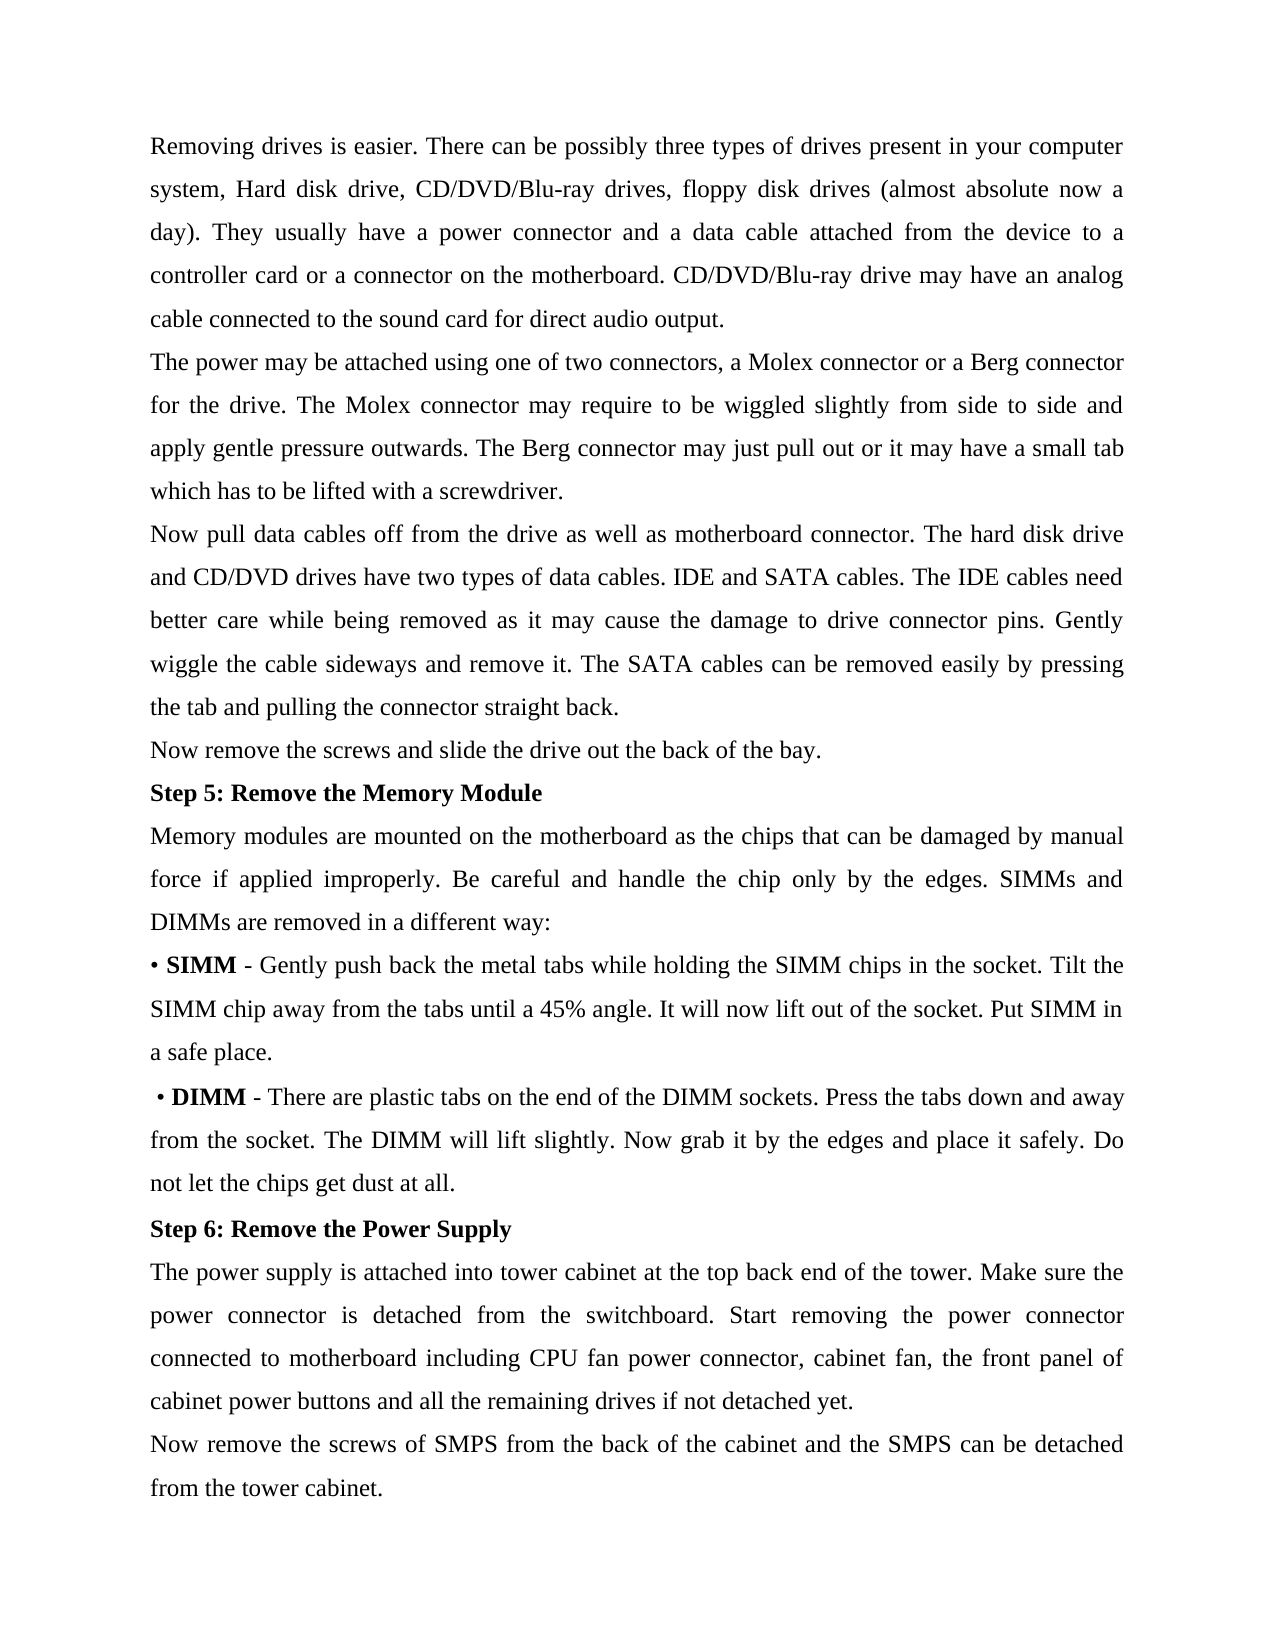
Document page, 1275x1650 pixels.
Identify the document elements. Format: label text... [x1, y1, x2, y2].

text Memory modules are mounted on the motherboard as the chips that can be damaged by manual force if applied improperly. Be careful and handle the chip only by the edges. SIMMs and DIMMs are removed in a different way: [150, 821, 1125, 936]
text Removing drives is easier. There can be possibly three types of drives present in your computer system, Hard disk drive, CD/DVD/Blu-ray drives, floppy disk drives (almost absolute now a day). They usually have a power connector and a data cable attached from the device to a controller card or a connector on the motherboard. CD/DVD/Blu-ray drive may have an analog cable connected to the sound card for direct audio output. [150, 131, 1125, 332]
text The power may be attached using one of two connectors, a Molex connector or a Berg connector for the drive. The Molex connector may require to be wiggled slightly from side to side and apply gentle pressure outwards. The Berg connector may just pull out or it may have a small tab which has to be lifted with a screwdriver. [150, 347, 1125, 505]
text • SIMM - Gently push back the metal tabs while holding the SIMM chips in the socket. Tilt the SIMM chip away from the tabs until a 45% angle. It will now lift out of the socket. Put SIMM in a safe place. [150, 951, 1125, 1066]
text Now pull data cables off from the drive as well as motherboard connector. The hard disk drive and CD/DVD drives have two types of data cables. IDE and SATA cables. The IDE cables need better care while being removed as it may cause the damage to drive connector pins. Gently wiggle the cable sideways and remove it. The SATA cables can be removed easily by pressing the tab and pulling the connector straight back. [150, 519, 1125, 721]
text The power supply is attached into tower cabinet at the top back end of the tower. Make sure the power connector is detached from the switchboard. Start removing the power connector connected to motherboard including CPU fan power connector, cabinet fan, the front panel of cabinet power buttons and all the remaining drives if not detached yet. [150, 1257, 1125, 1415]
text Step 5: Remove the Memory Module [150, 778, 1125, 807]
text Now remove the screws of SMPS from the back of the cabinet and the SMPS can be detached from the tower cabinet. [150, 1429, 1125, 1501]
text Step 6: Remove the Power Supply [150, 1214, 1125, 1243]
text Now remove the screws and slide the drive out the back of the bay. [150, 735, 1125, 764]
text • DIMM - There are plastic tabs on the end of the DIMM sockets. Press the tabs down and away from the socket. The DIMM will lift slightly. Now grab it by the edges and place it safely. Do not let the chips get dust at all. [150, 1082, 1125, 1197]
